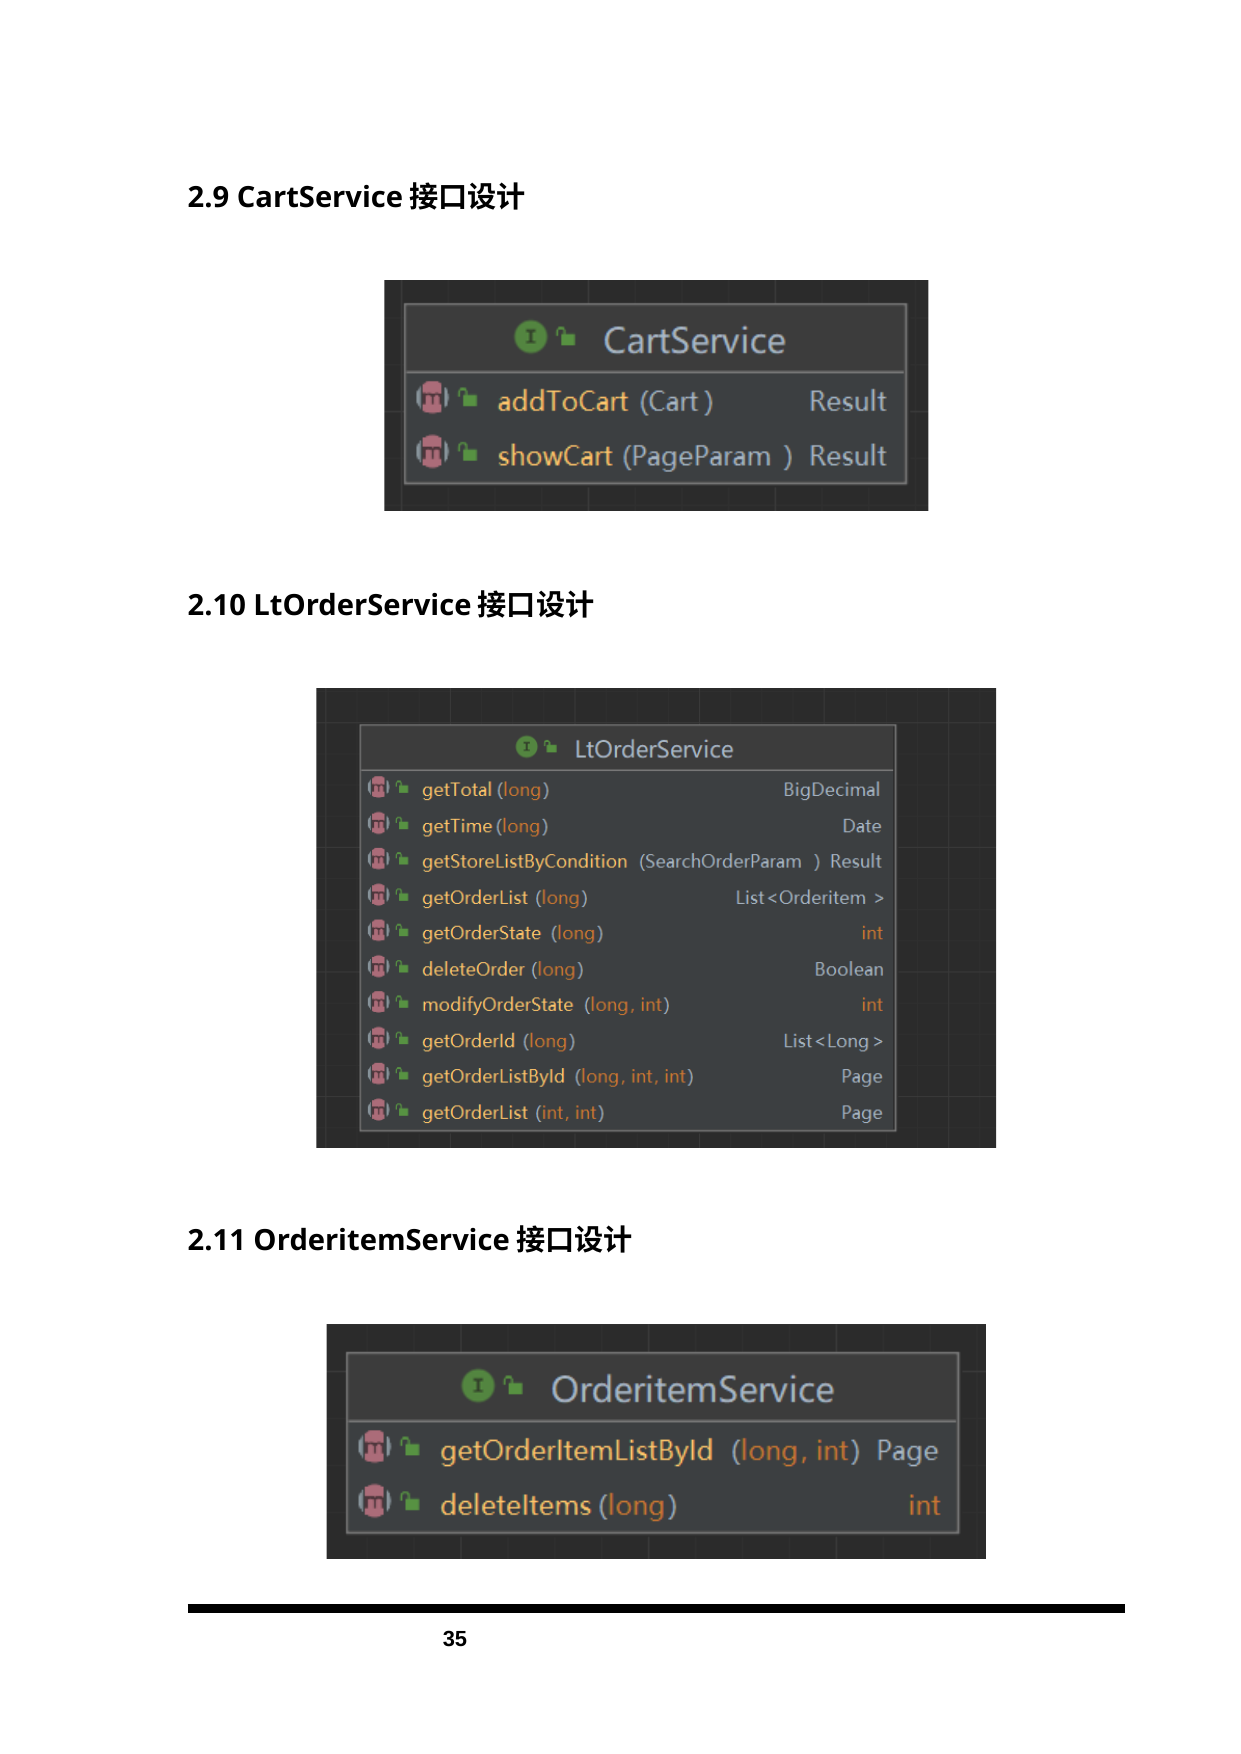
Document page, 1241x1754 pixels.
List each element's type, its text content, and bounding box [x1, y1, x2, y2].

subtitle 2.9 CartService接口设计 [187, 162, 1125, 227]
subtitle 2.10 LtOrderService接口设计 [187, 570, 1125, 635]
subtitle 2.11 OrderitemService接口设计 [187, 1205, 1125, 1270]
picture [326, 1324, 986, 1559]
picture [316, 688, 997, 1148]
picture [384, 280, 929, 511]
